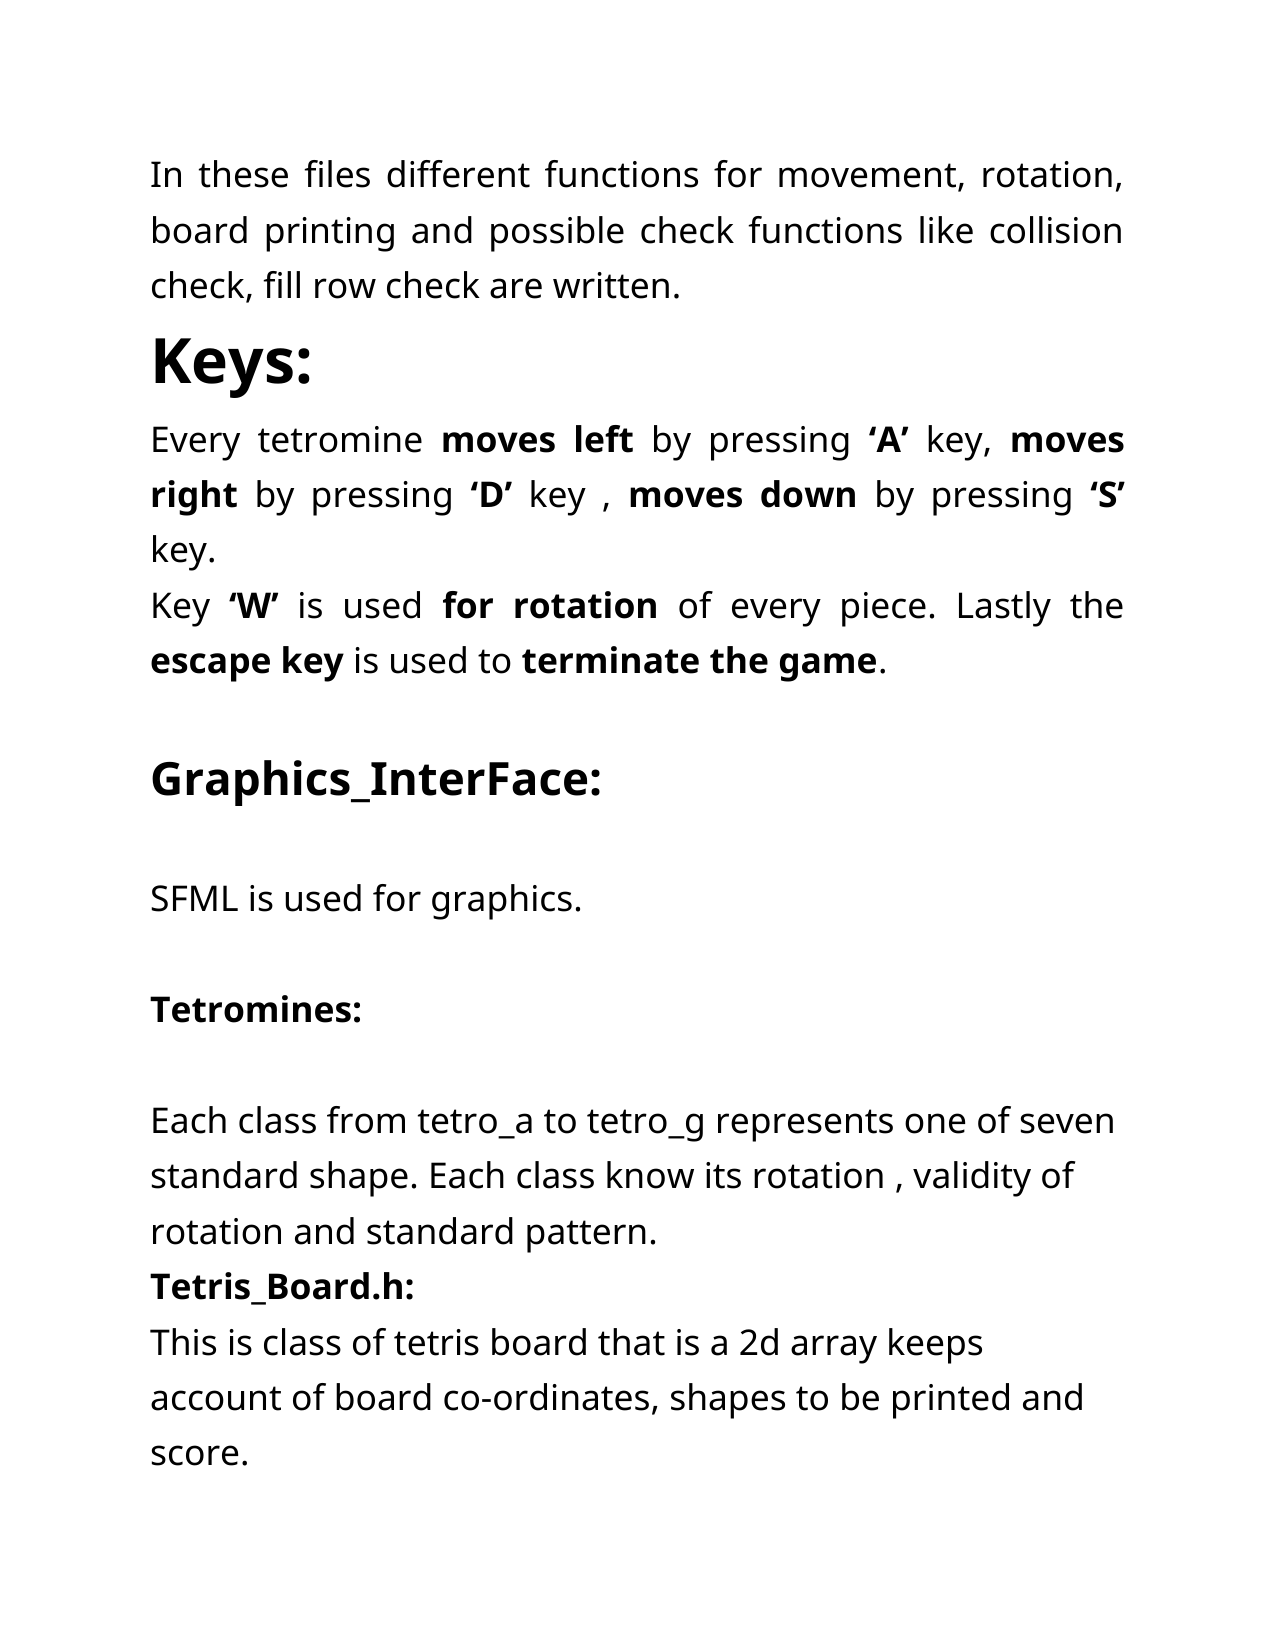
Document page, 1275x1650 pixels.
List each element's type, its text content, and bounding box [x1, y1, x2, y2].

text Every tetromine moves left by pressing ‘A’ key, moves right by pressing ‘D’ key , moves down by pressing ‘S’ key. [150, 414, 1125, 573]
text Keys: [150, 316, 1125, 401]
text In these files different functions for movement, rotation, board printing and possible check functions like collision check, fill row check are written. [150, 150, 1125, 309]
text Key ‘W’ is used for rotation of every piece. Lastly the escape key is used to terminate the game. [150, 580, 1125, 684]
text Tetromines: [150, 984, 1125, 1033]
text SFML is used for graphics. [150, 874, 1125, 922]
text Tetris_Board.h: [150, 1262, 1125, 1310]
text Graphics_InterFace: [150, 747, 1125, 809]
text This is class of tetris board that is a 2d array keeps account of board co-ordinates, shapes to be printed and score. [150, 1317, 1125, 1476]
text Each class from tetro_a to tetro_g represents one of seven standard shape. Each class know its rotation , validity of rotation and standard pattern. [150, 1095, 1125, 1254]
